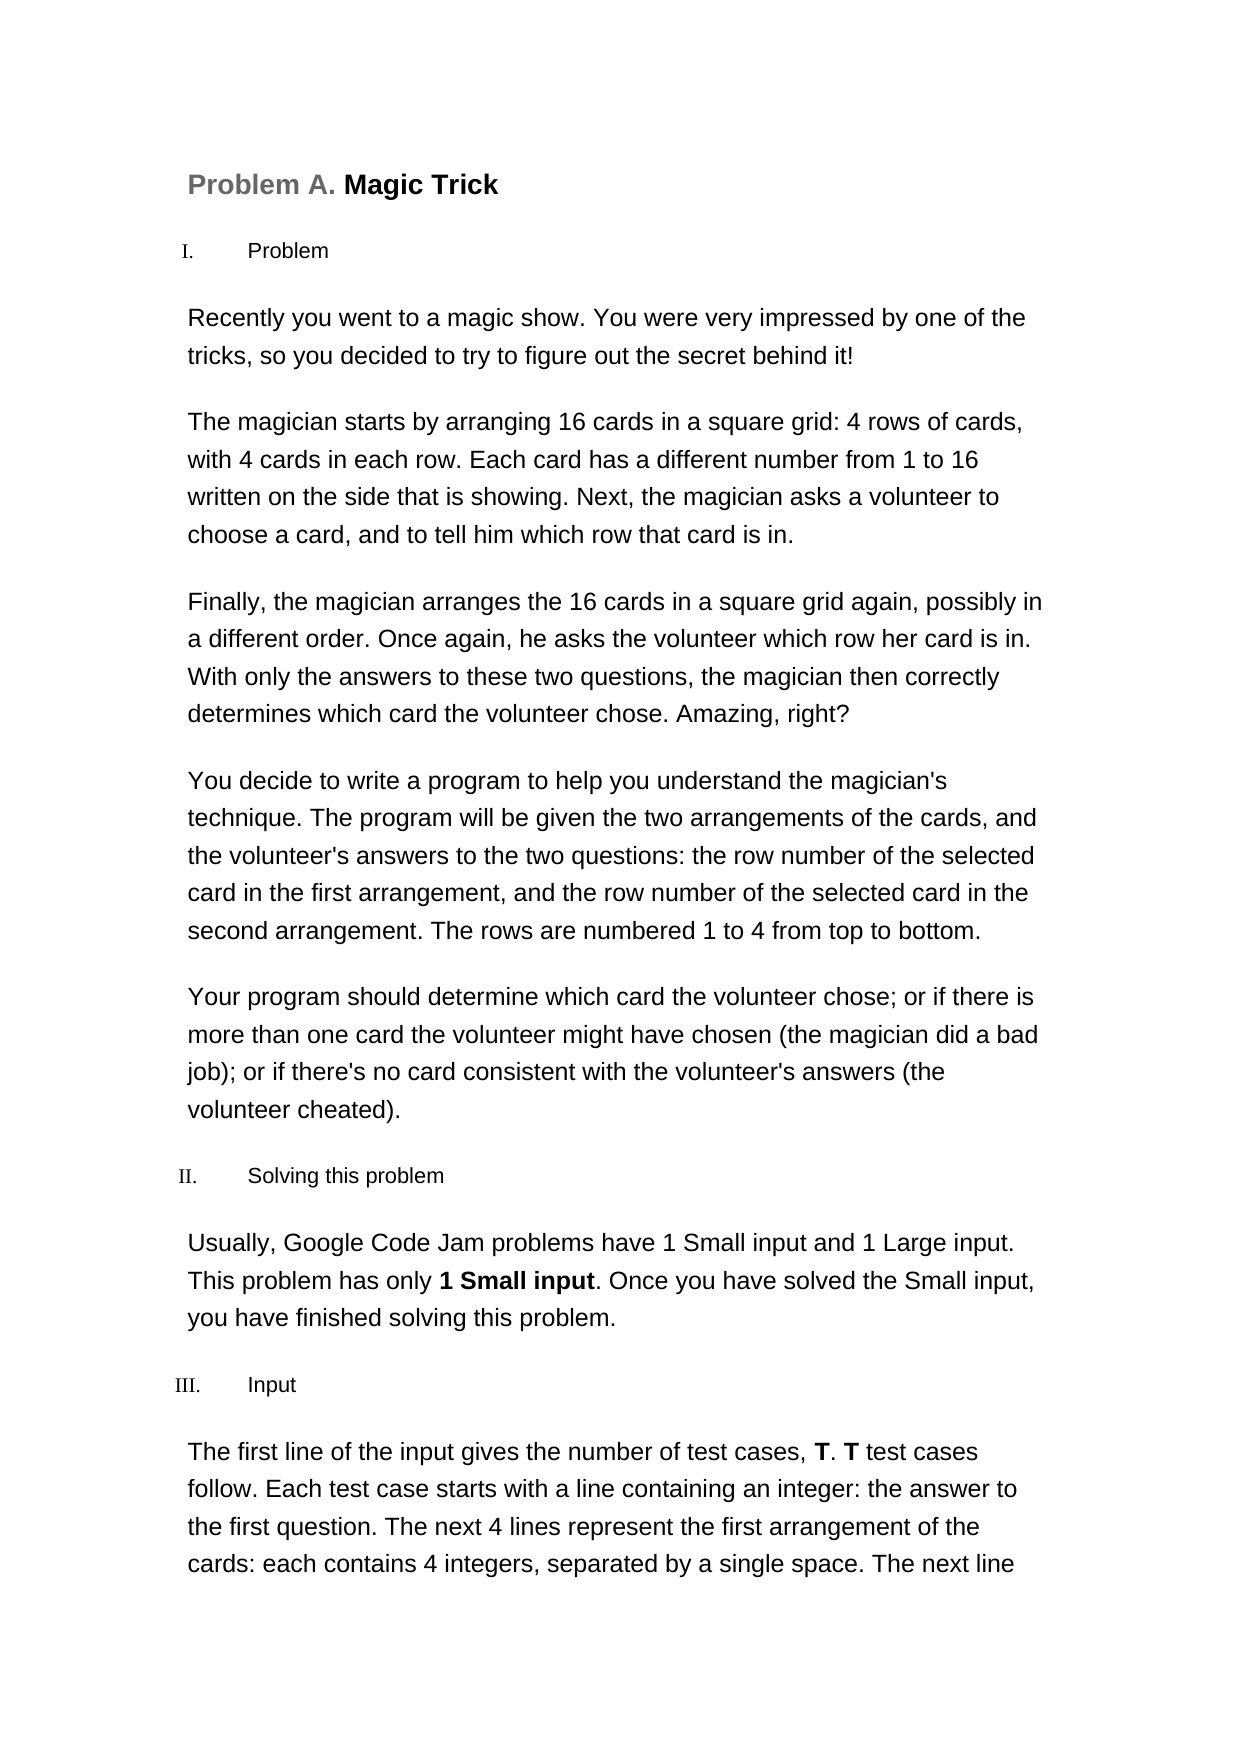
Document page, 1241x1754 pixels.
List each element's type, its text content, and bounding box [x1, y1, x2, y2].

text Recently you went to a magic show. You were very impressed by one of the tricks, so you decided to try to figure out the secret behind it! [187, 299, 1053, 374]
text You decide to write a program to help you understand the magician's technique. The program will be given the two arrangements of the cards, and the volunteer's answers to the two questions: the row number of the selected card in the first arrangement, and the row number of the selected card in the second arrangement. The rows are numbered 1 to 4 from top to bottom. [187, 761, 1053, 949]
text Your program should determine which card the volunteer chose; or if there is more than one card the volunteer might have chosen (the magician did a bad job); or if there's no card consistent with the volunteer's answers (the volunteer cheated). [187, 978, 1053, 1128]
text Problem A. Magic Trick [187, 166, 1053, 203]
text Finally, the magician arranges the 16 cards in a square grid again, possibly in a different order. Once again, he asks the volunteer which row her card is in. With only the answers to these two questions, the magician then correctly determines which card the volunteer chose. Amazing, right? [187, 582, 1053, 732]
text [187, 1432, 1053, 1582]
list Solving this problem [187, 1157, 1053, 1195]
text Usually, Google Code Jam problems have 1 Small input and 1 Large input. This problem has only 1 Small input. Once you have solved the Small input, you have finished solving this problem. [187, 1224, 1053, 1336]
list Problem [187, 232, 1053, 270]
list Input [187, 1366, 1053, 1403]
text The magician starts by arranging 16 cards in a square grid: 4 rows of cards, with 4 cards in each row. Each card has a different number from 1 to 16 written on the side that is showing. Next, the magician asks a volunteer to choose a card, and to tell him which row that card is in. [187, 403, 1053, 553]
